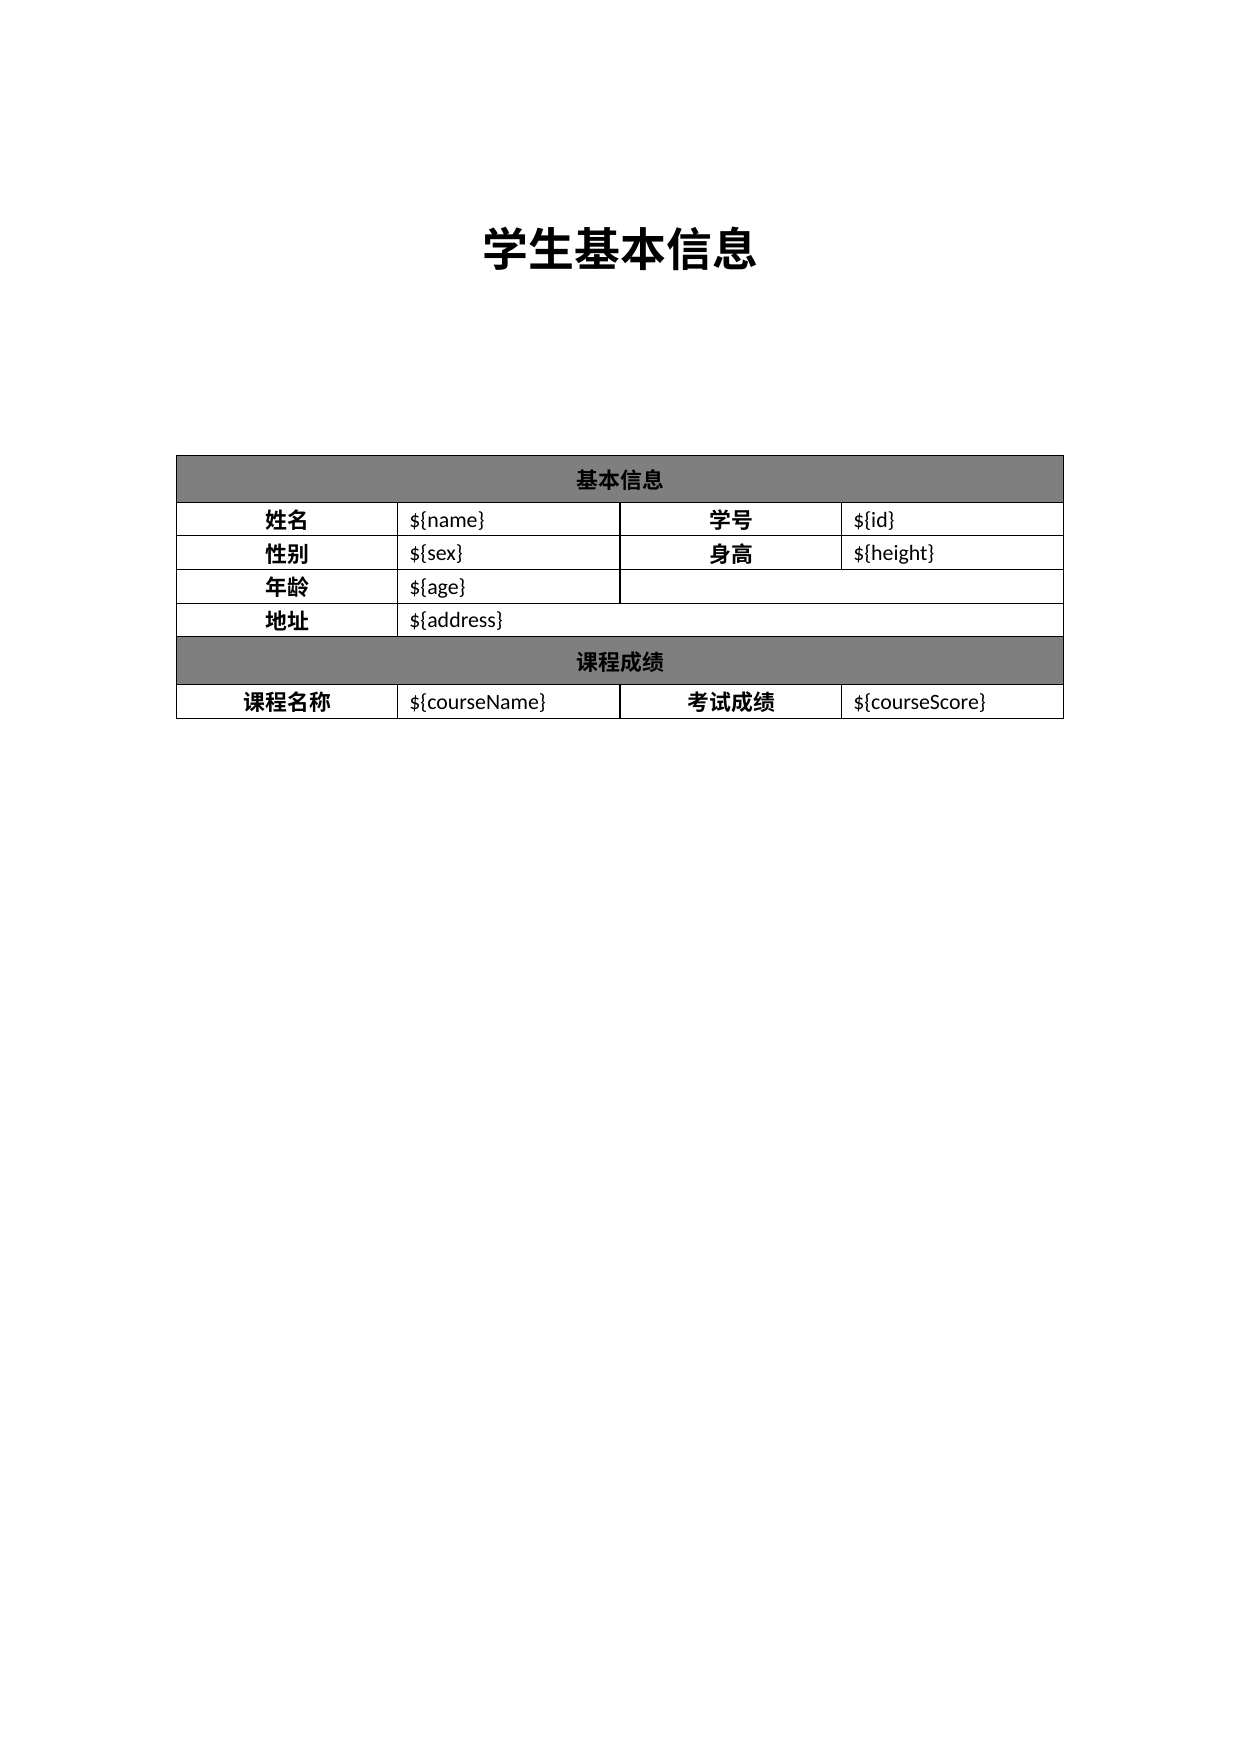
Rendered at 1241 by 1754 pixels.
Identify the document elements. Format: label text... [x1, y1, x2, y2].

table_cell 姓名 [177, 503, 397, 535]
table_cell ${height} [842, 536, 1063, 569]
table_cell 地址 [177, 604, 397, 636]
table_cell ${age} [398, 570, 619, 602]
table_header 基本信息 [177, 456, 1063, 502]
table_cell ${sex} [398, 536, 619, 569]
table_cell 考试成绩 [621, 685, 841, 717]
table_cell 年龄 [177, 570, 397, 602]
table_cell 学号 [621, 503, 841, 535]
table_cell 课程名称 [177, 685, 397, 717]
table_cell [621, 570, 1063, 602]
table_cell ${courseName} [398, 685, 619, 717]
subtitle 学生基本信息 [187, 197, 1053, 295]
table_cell 性别 [177, 536, 397, 569]
table_cell 身高 [621, 536, 841, 569]
table_cell 课程成绩 [177, 637, 1063, 684]
table_cell ${address} [398, 604, 1063, 636]
table_cell ${courseScore} [842, 685, 1063, 717]
table_cell ${name} [398, 503, 619, 535]
table_cell ${id} [842, 503, 1063, 535]
